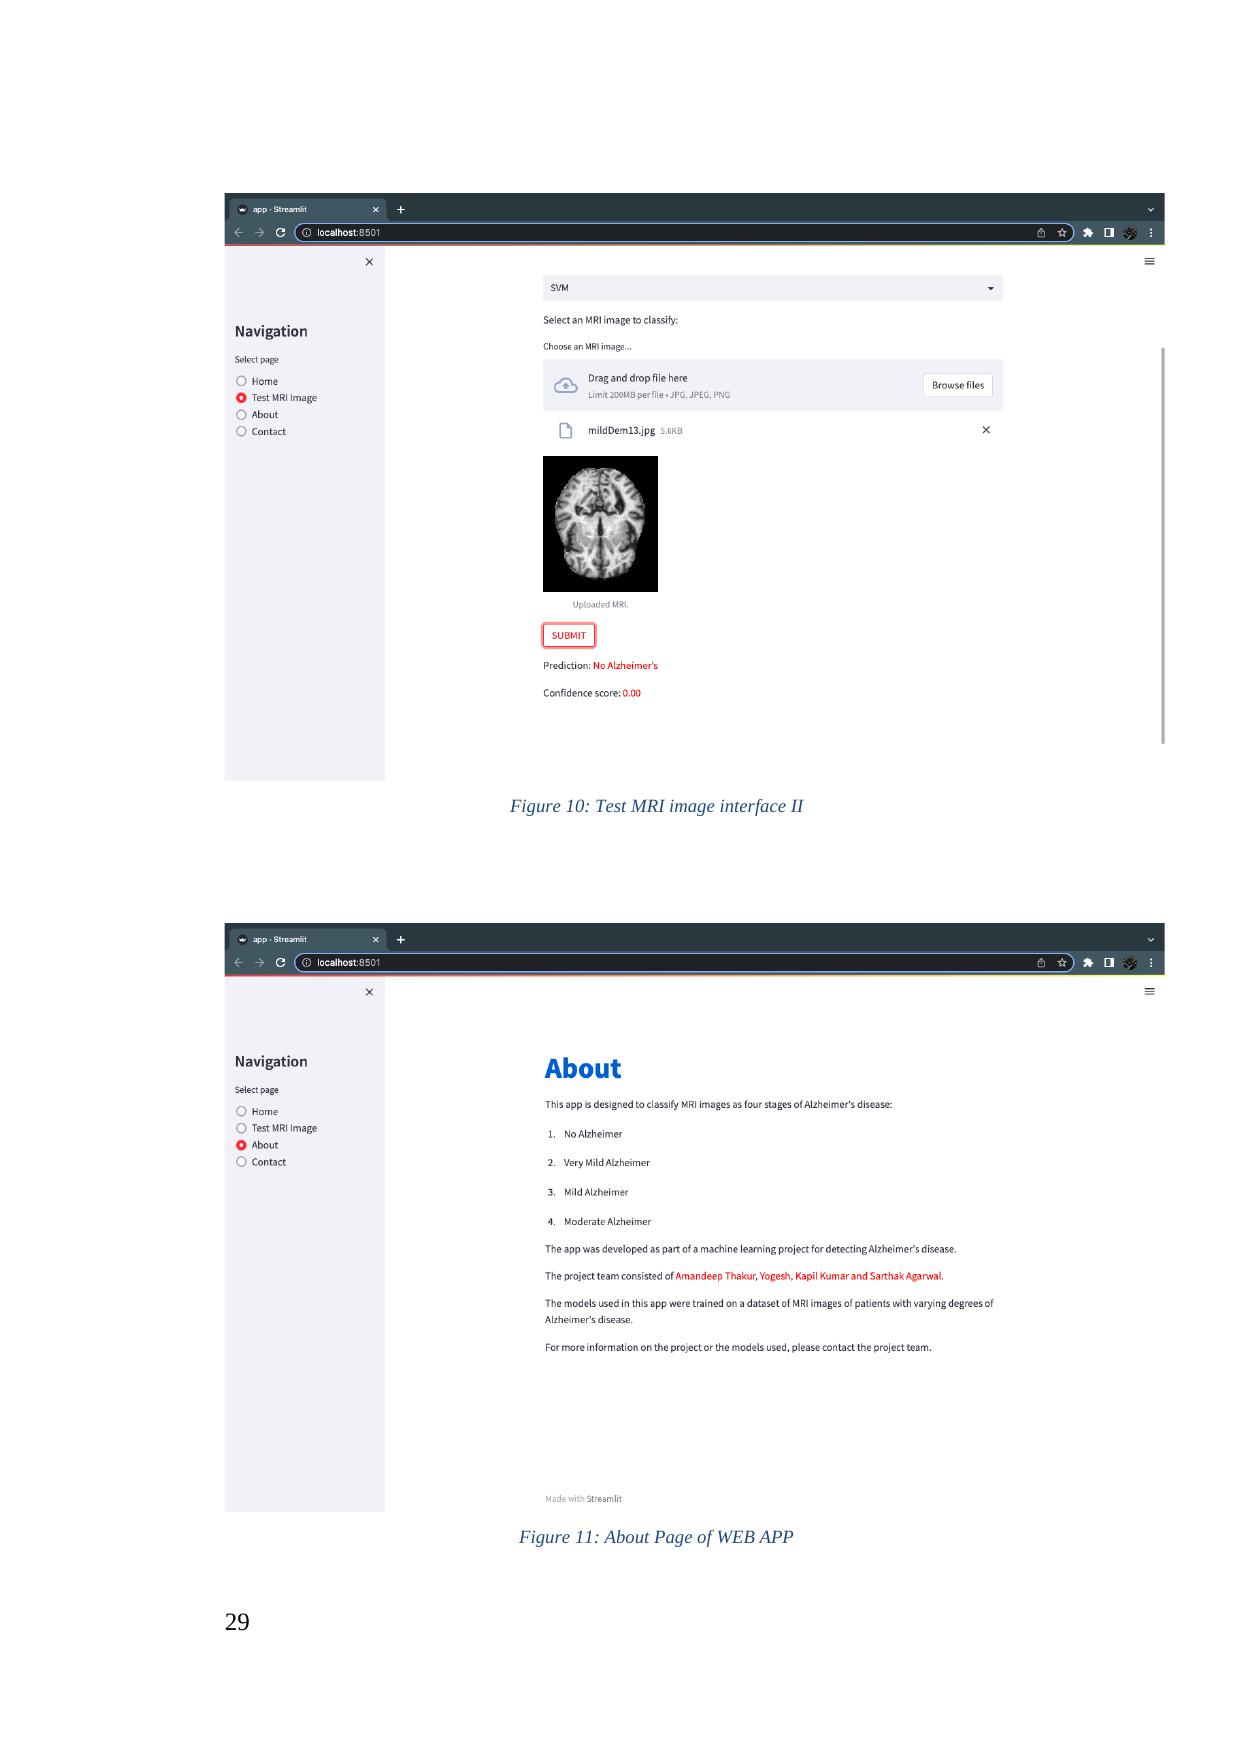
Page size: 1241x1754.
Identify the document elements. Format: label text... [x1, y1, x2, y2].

picture [224, 923, 1165, 1512]
picture [224, 193, 1165, 781]
